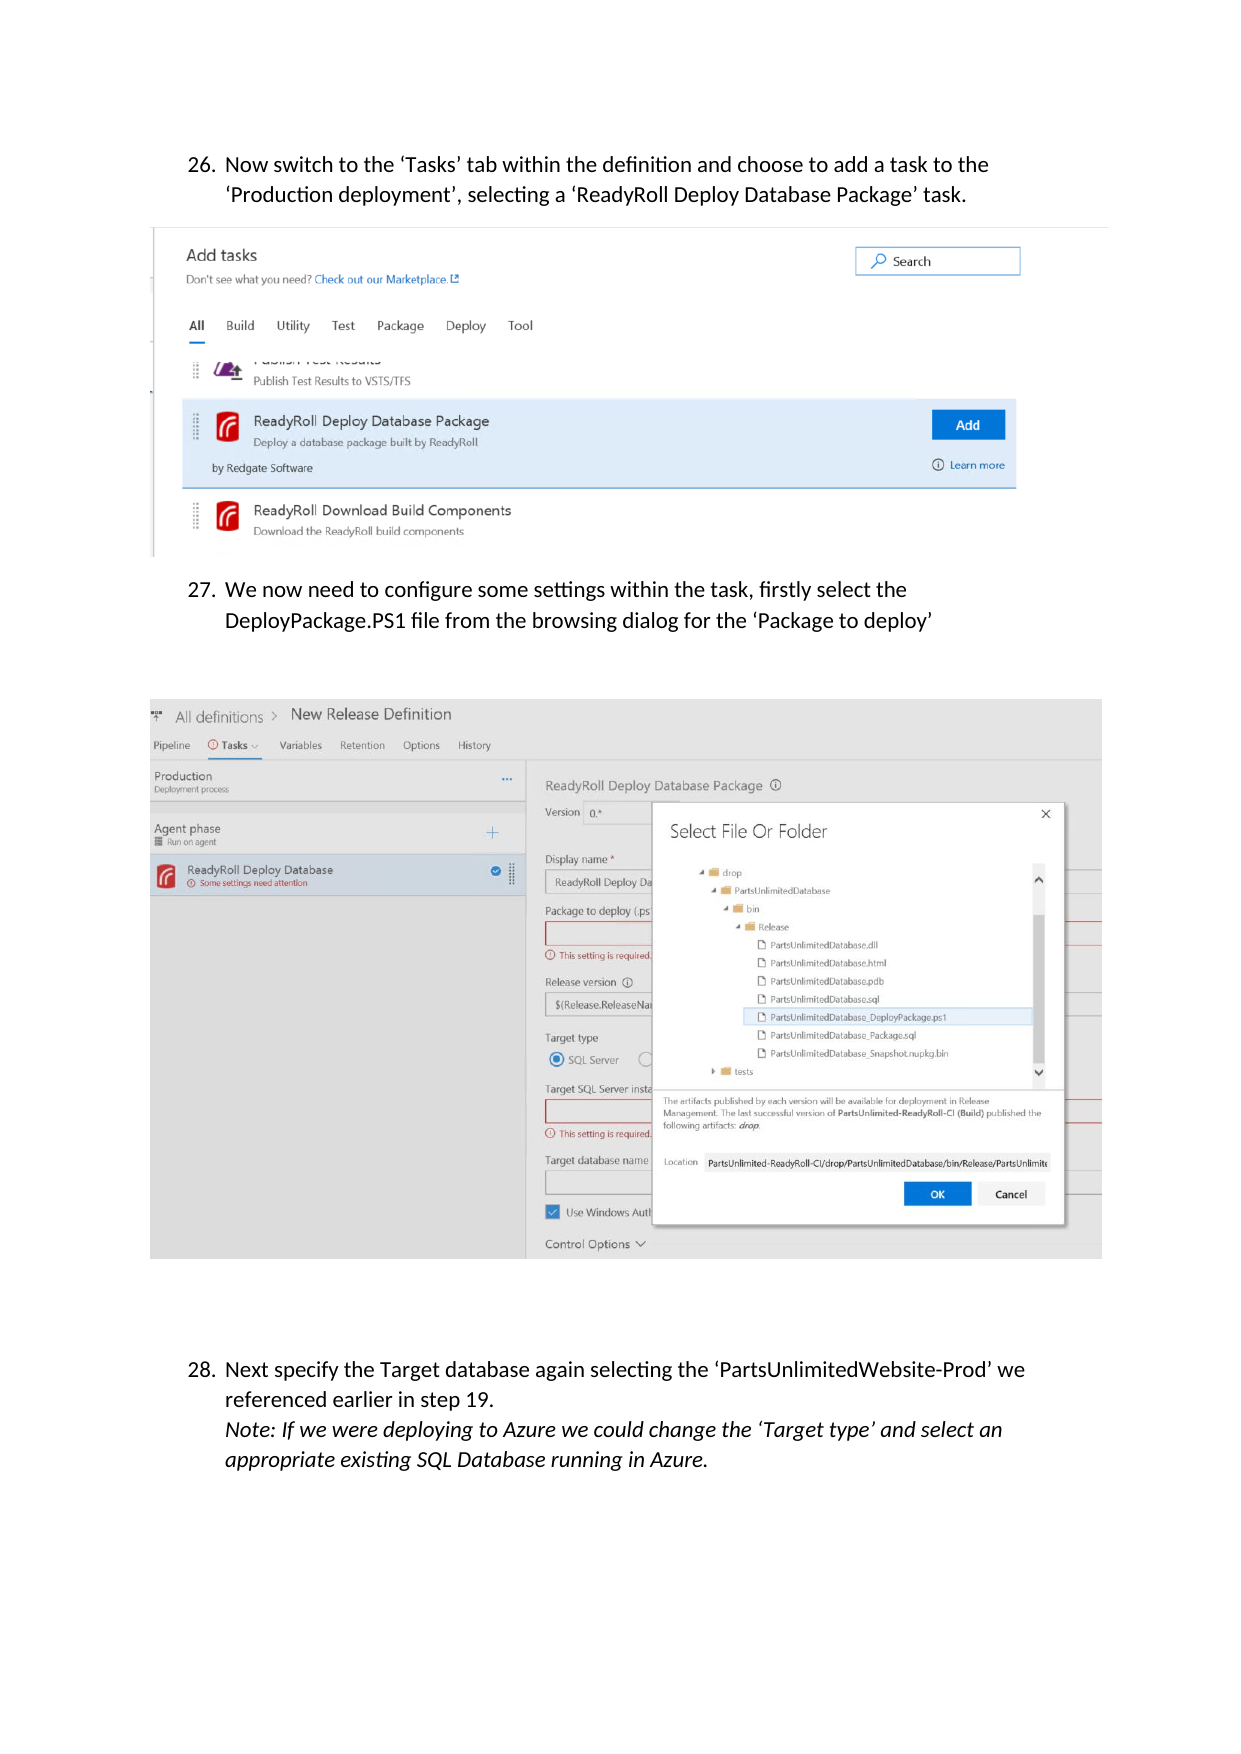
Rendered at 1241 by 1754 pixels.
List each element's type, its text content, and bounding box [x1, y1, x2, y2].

list We now need to configure some settings within the task, firstly select the DeployPackage.PS1 file from the browsing dialog for the ‘Package to deploy’ [187, 576, 1090, 634]
picture [150, 699, 1102, 1259]
list Note: If we were deploying to Azure we could change the ‘Target type’ and select an appropriate existing SQL Database running in Azure. [225, 1415, 1090, 1473]
picture [150, 227, 1108, 557]
list Now switch to the ‘Tasks’ tab within the definition and choose to add a task to the ‘Production deployment’, selecting a ‘ReadyRoll Deploy Database Package’ task. [187, 150, 1090, 208]
list Next specify the Target database again selecting the ‘PartsUnlimitedWebsite-Prod’ we referenced earlier in step 19. [187, 1355, 1090, 1413]
